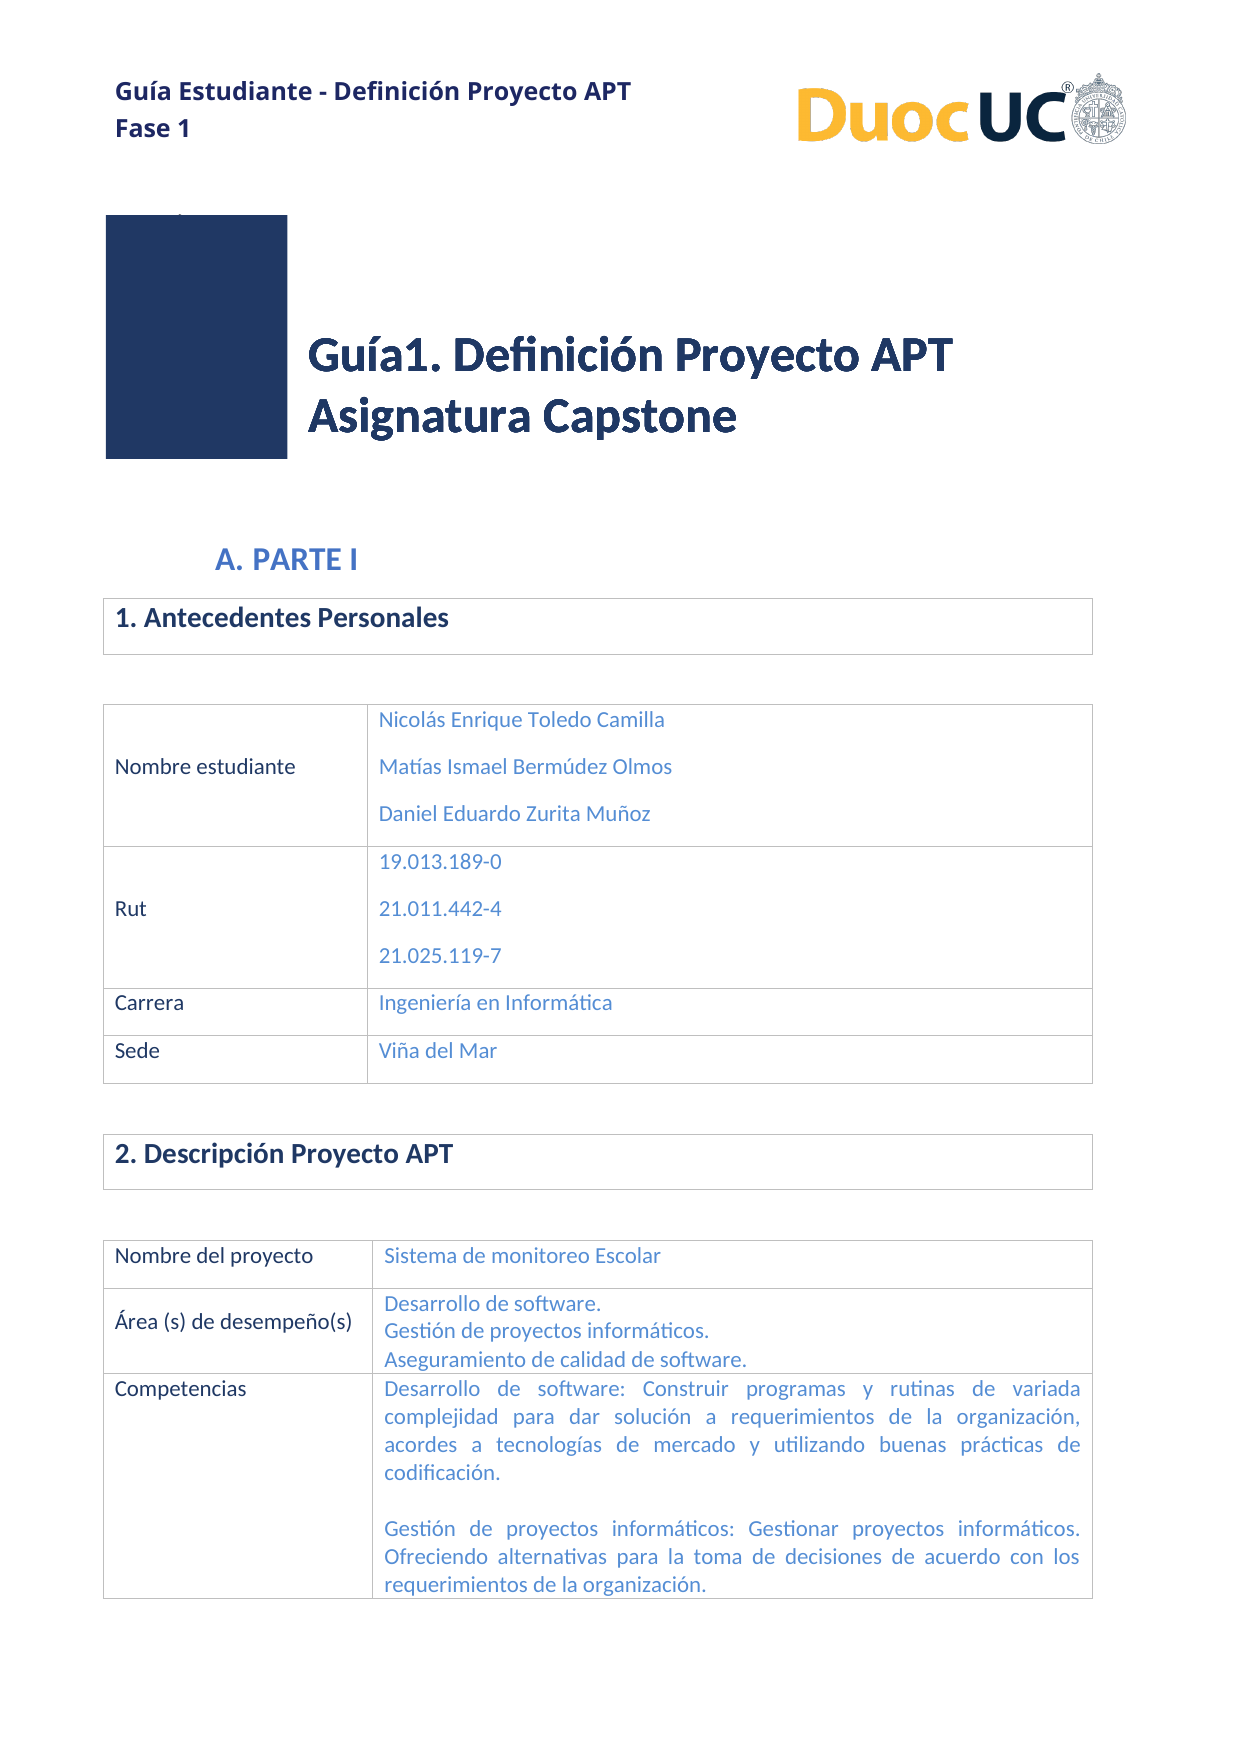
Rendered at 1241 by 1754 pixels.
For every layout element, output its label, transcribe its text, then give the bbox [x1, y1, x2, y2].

table_header 2. Descripción Proyecto APT [104, 1135, 1092, 1189]
table_cell Desarrollo de software. Gestión de proyectos informáticos. Aseguramiento de calidad de software. [373, 1289, 1092, 1373]
table_cell 19.013.189-0 21.011.442-4 21.025.119-7 [368, 847, 1092, 987]
text } [177, 209, 1063, 238]
table_cell Ingeniería en Informática [368, 989, 1092, 1035]
list PARTE I [215, 538, 1063, 578]
table_header Nicolás Enrique Toledo Camilla Matías Ismael Bermúdez Olmos Daniel Eduardo Zurita Muñoz [368, 705, 1092, 846]
table_header Nombre estudiante [104, 705, 367, 846]
table_header Nombre del proyecto [104, 1241, 372, 1288]
table_cell Sede [104, 1036, 367, 1083]
table_header Sistema de monitoreo Escolar [373, 1241, 1092, 1288]
table_cell Carrera [104, 989, 367, 1035]
table_cell Área (s) de desempeño(s) [104, 1289, 372, 1373]
table_cell Rut [104, 847, 367, 987]
table_cell Competencias [104, 1374, 372, 1598]
table_header 1. Antecedentes Personales [104, 599, 1092, 654]
table_cell Viña del Mar [368, 1036, 1092, 1083]
picture [798, 73, 1126, 144]
